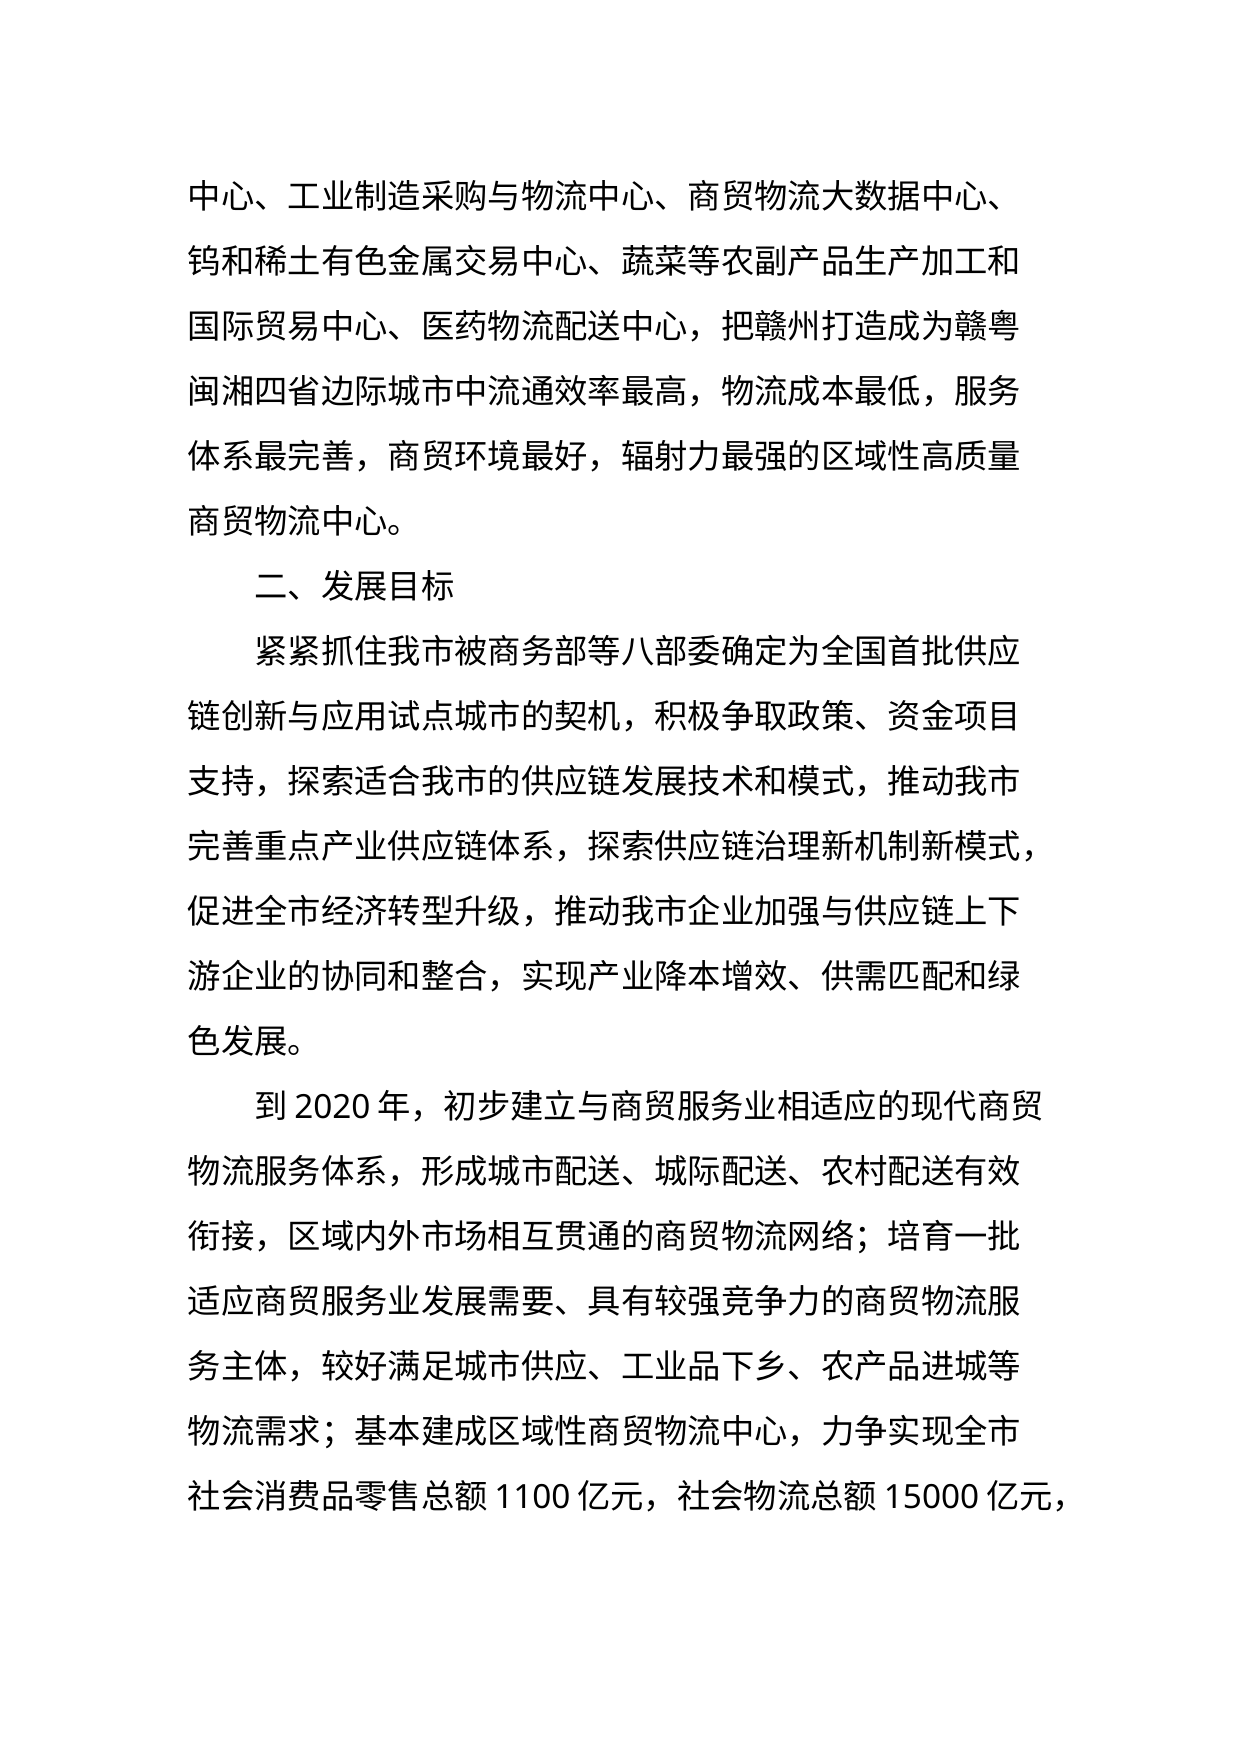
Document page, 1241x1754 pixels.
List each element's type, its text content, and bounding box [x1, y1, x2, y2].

text 紧紧抓住我市被商务部等八部委确定为全国首批供应链创新与应用试点城市的契机，积极争取政策、资金项目支持，探索适合我市的供应链发展技术和模式，推动我市完善重点产业供应链体系，探索供应链治理新机制新模式，促进全市经济转型升级，推动我市企业加强与供应链上下游企业的协同和整合，实现产业降本增效、供需匹配和绿色发展。 [187, 617, 1053, 1072]
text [187, 162, 1053, 552]
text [187, 1072, 1053, 1527]
text 二、发展目标 [187, 552, 1053, 617]
